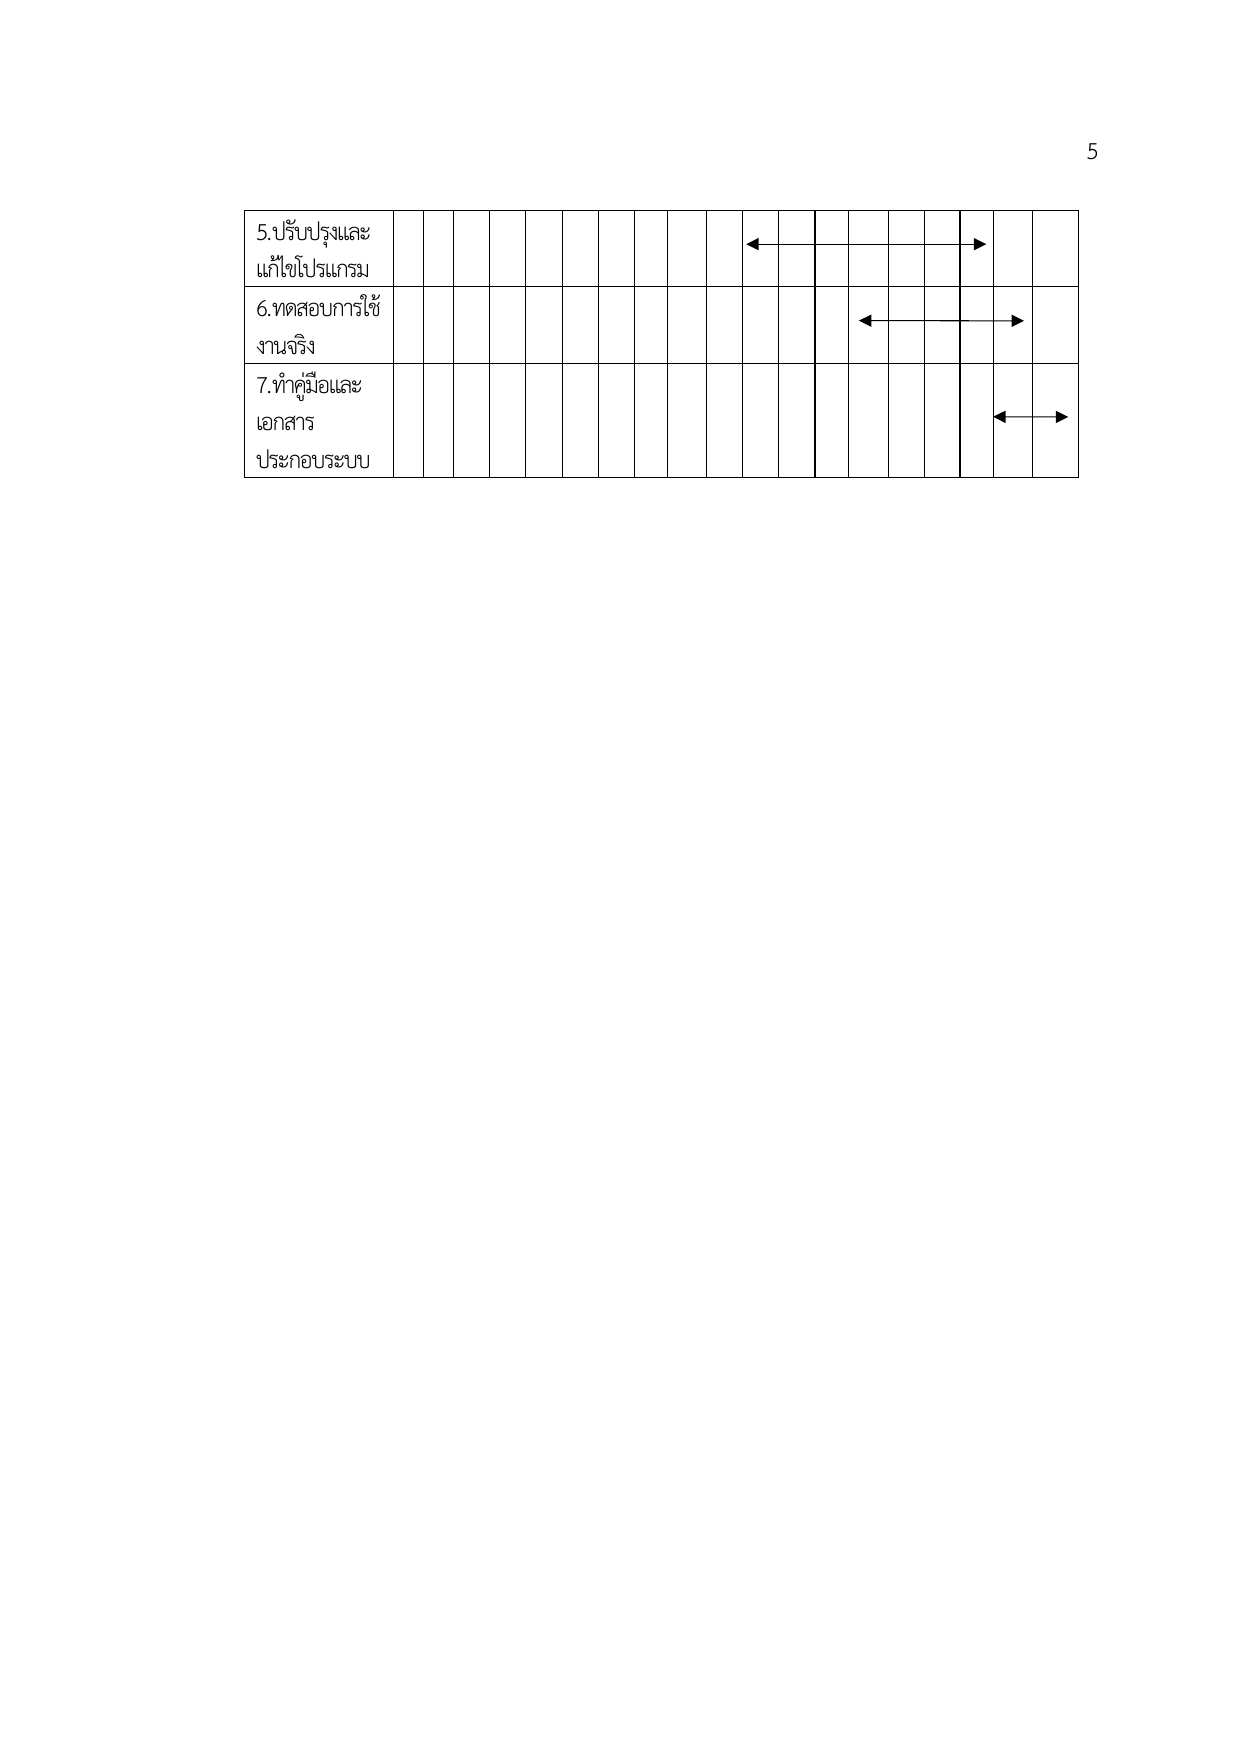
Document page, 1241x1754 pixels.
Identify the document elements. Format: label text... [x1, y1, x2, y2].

table_cell [526, 364, 562, 477]
table_cell [816, 245, 848, 286]
table_cell [961, 211, 993, 286]
table_cell [779, 211, 814, 244]
table_cell [925, 364, 959, 477]
table_cell [779, 364, 814, 477]
table_cell [994, 287, 1032, 363]
table_cell [925, 211, 959, 244]
table_cell [1033, 364, 1078, 477]
table_cell [925, 287, 959, 320]
table_cell [668, 364, 706, 477]
table_cell [454, 287, 489, 363]
table_cell [563, 287, 598, 363]
table_cell [849, 364, 888, 477]
table_cell [454, 211, 489, 286]
table_cell [454, 364, 489, 477]
table_cell [816, 287, 848, 363]
table_cell [599, 287, 634, 363]
table_cell [849, 245, 888, 286]
table_cell [961, 322, 993, 363]
table_cell [707, 211, 742, 286]
table_cell [743, 287, 778, 363]
table_cell [889, 364, 924, 477]
table_cell [994, 418, 1032, 477]
table_cell [424, 211, 453, 286]
table_cell [490, 211, 525, 286]
table_cell [889, 287, 924, 320]
table_cell [668, 287, 706, 363]
table_cell 5.ปรับปรุงและแก้ไขโปรแกรม [245, 211, 393, 286]
table_cell [849, 287, 888, 363]
table_cell [925, 245, 959, 286]
table_cell [668, 211, 706, 286]
table_cell [526, 287, 562, 363]
table_cell [994, 364, 1032, 416]
table_cell [816, 364, 848, 477]
table_cell [743, 211, 778, 286]
table_cell [961, 364, 993, 477]
table_cell [816, 211, 848, 244]
table_cell [526, 211, 562, 286]
table_cell [635, 364, 667, 477]
table_cell [889, 211, 924, 244]
table_cell [1033, 287, 1078, 363]
table_cell [889, 245, 924, 286]
table_cell [563, 364, 598, 477]
table_cell [1033, 211, 1078, 286]
table_cell [779, 245, 814, 286]
table_cell [635, 287, 667, 363]
table_cell [961, 287, 993, 320]
table_cell 6.ทดสอบการใช้งานจริง [245, 287, 393, 363]
table_cell [889, 322, 924, 363]
table_cell [490, 287, 525, 363]
table_cell [424, 287, 453, 363]
table_cell [994, 211, 1032, 286]
table_cell [599, 211, 634, 286]
table_cell [599, 364, 634, 477]
table_cell [707, 364, 742, 477]
table_cell [849, 211, 888, 244]
table_cell [490, 364, 525, 477]
table_cell [563, 211, 598, 286]
table_cell [925, 322, 959, 363]
table_cell [779, 287, 814, 363]
table_cell [424, 364, 453, 477]
table_cell [707, 287, 742, 363]
table_cell [743, 364, 778, 477]
table_cell [394, 287, 423, 363]
table_cell [394, 211, 423, 286]
table_cell [394, 364, 423, 477]
table_cell [635, 211, 667, 286]
table_cell 7.ทำคู่มือและเอกสารประกอบระบบ [245, 364, 393, 477]
